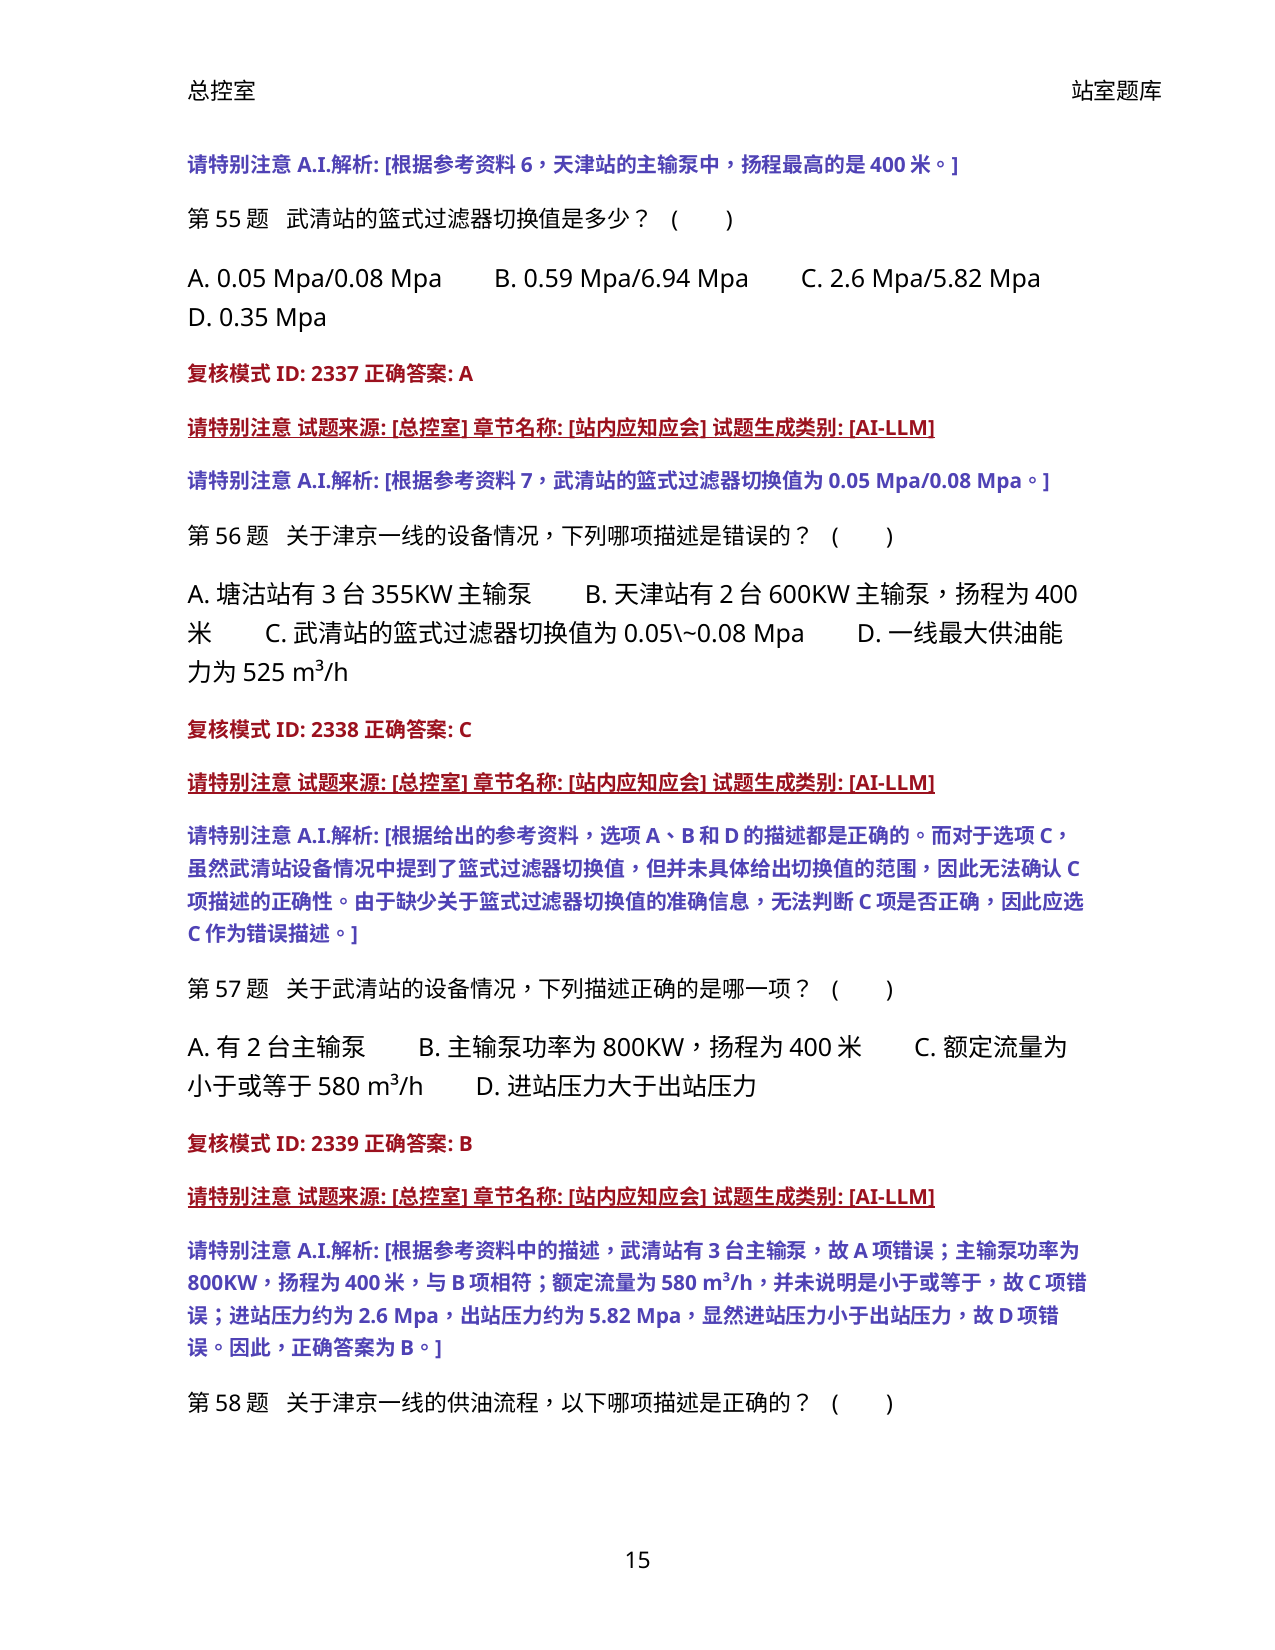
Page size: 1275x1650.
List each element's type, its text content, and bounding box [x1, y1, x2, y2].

text 复核模式 ID: 2337 正确答案: A [187, 359, 1087, 388]
text 请特别注意 A.I.解析: [根据参考资料7，武清站的篮式过滤器切换值为0.05 Mpa/0.08 Mpa。] [187, 466, 1087, 495]
text 请特别注意 试题来源: [总控室] 章节名称: [站内应知应会] 试题生成类别: [AI-LLM] [187, 413, 1087, 441]
text 第56题 关于津京一线的设备情况，下列哪项描述是错误的？ ( ) [187, 520, 1087, 551]
text 请特别注意 A.I.解析: [根据参考资料6，天津站的主输泵中，扬程最高的是400米。] [187, 150, 1087, 178]
text 复核模式 ID: 2338 正确答案: C [187, 715, 1087, 743]
text A. 有2台主输泵 B. 主输泵功率为800KW，扬程为400米 C. 额定流量为小于或等于580 m³/h D. 进站压力大于出站压力 [187, 1030, 1087, 1103]
text A. 塘沽站有3台355KW主输泵 B. 天津站有2台600KW主输泵，扬程为400米 C. 武清站的篮式过滤器切换值为0.05\~0.08 Mpa D. 一线最大供油能力为525 m³/h [187, 576, 1087, 689]
text 请特别注意 试题来源: [总控室] 章节名称: [站内应知应会] 试题生成类别: [AI-LLM] [187, 1182, 1087, 1211]
text 第57题 关于武清站的设备情况，下列描述正确的是哪一项？ ( ) [187, 973, 1087, 1004]
text 复核模式 ID: 2339 正确答案: B [187, 1129, 1087, 1157]
text A. 0.05 Mpa/0.08 Mpa B. 0.59 Mpa/6.94 Mpa C. 2.6 Mpa/5.82 Mpa D. 0.35 Mpa [187, 260, 1087, 333]
text 请特别注意 A.I.解析: [根据给出的参考资料，选项A、B和D的描述都是正确的。而对于选项C，虽然武清站设备情况中提到了篮式过滤器切换值，但并未具体给出切换值的范围，因此无法确认C项描述的正确性。由于缺少关于篮式过滤器切换值的准确信息，无法判断C项是否正确，因此应选C作为错误描述。] [187, 822, 1087, 948]
text 请特别注意 试题来源: [总控室] 章节名称: [站内应知应会] 试题生成类别: [AI-LLM] [187, 768, 1087, 797]
text 第55题 武清站的篮式过滤器切换值是多少？ ( ) [187, 203, 1087, 235]
text 请特别注意 A.I.解析: [根据参考资料中的描述，武清站有3台主输泵，故A项错误；主输泵功率为800KW，扬程为400米，与B项相符；额定流量为580 m³/h，并未说明是小于或等于，故C项错误；进站压力约为2.6 Mpa，出站压力约为5.82 Mpa，显然进站压力小于出站压力，故D项错误。因此，正确答案为B。] [187, 1236, 1087, 1362]
text 第58题 关于津京一线的供油流程，以下哪项描述是正确的？ ( ) [187, 1387, 1087, 1418]
